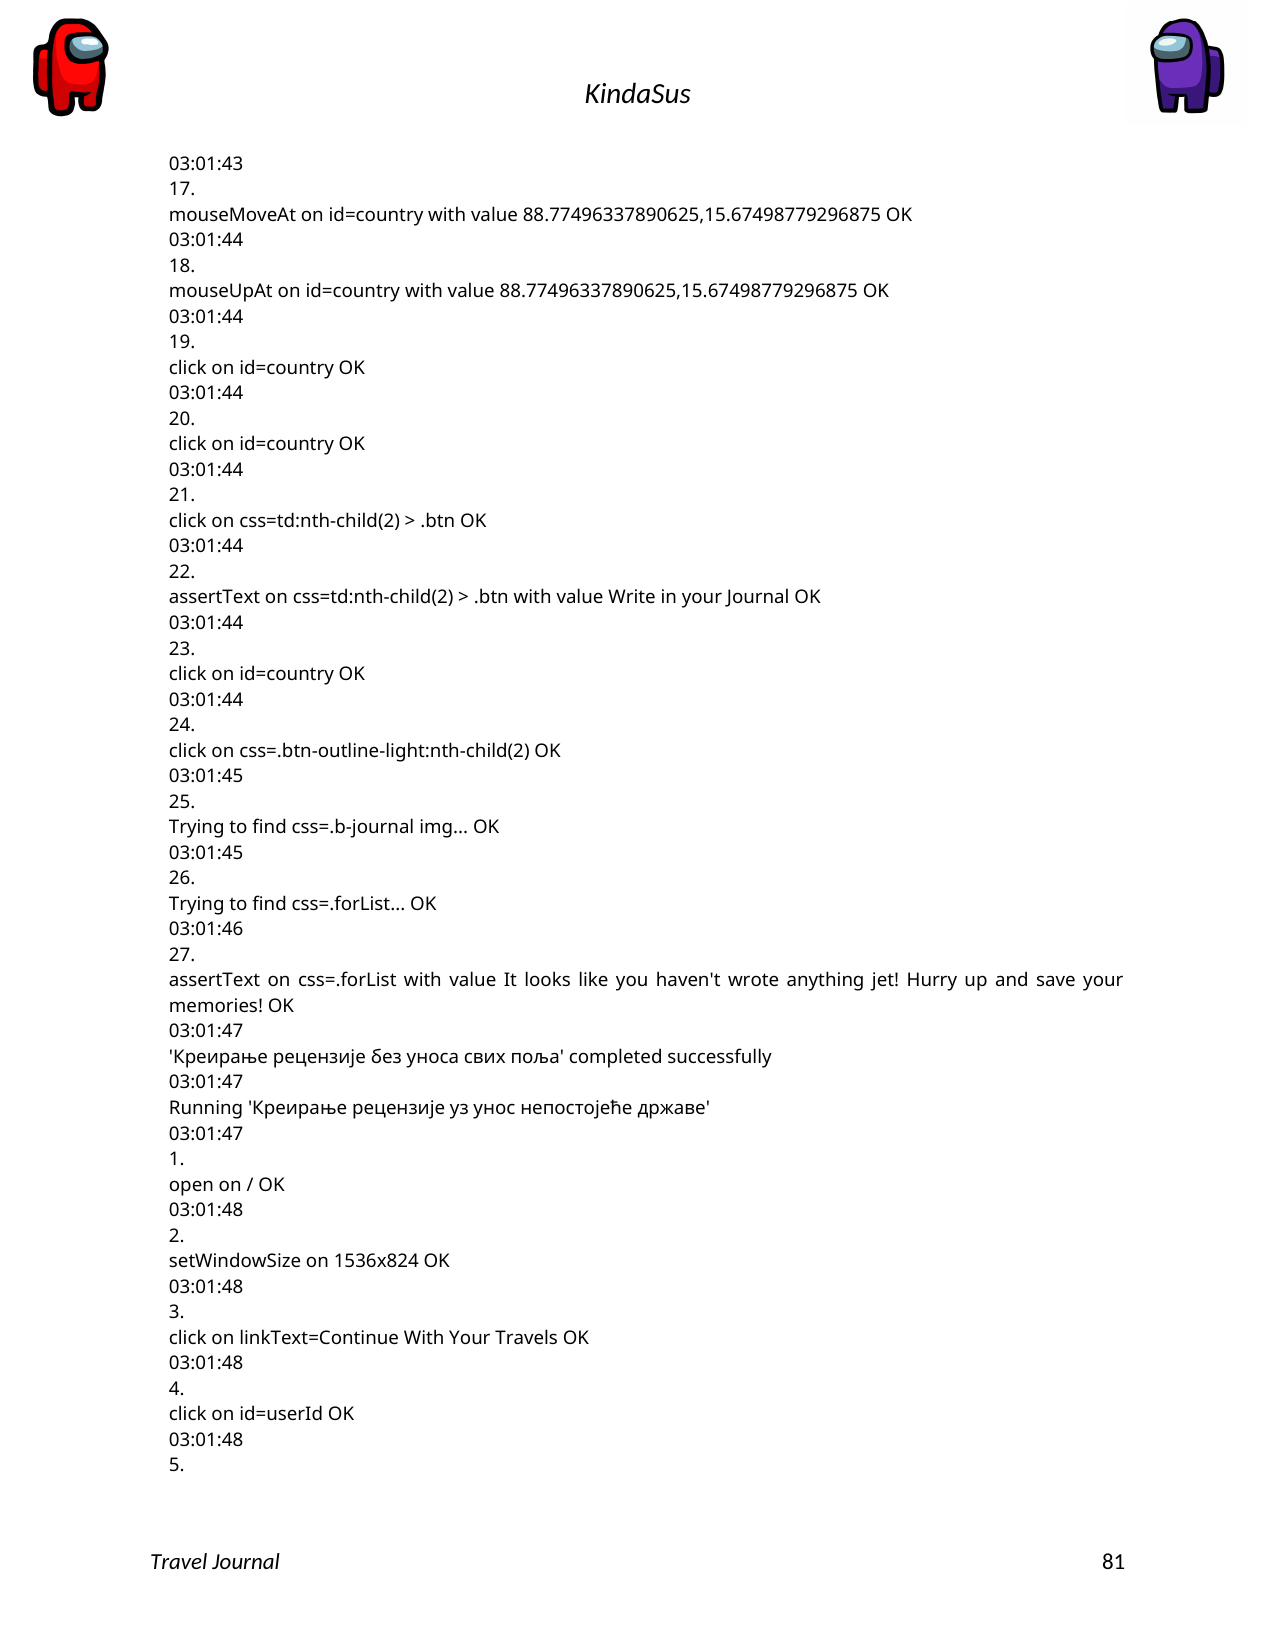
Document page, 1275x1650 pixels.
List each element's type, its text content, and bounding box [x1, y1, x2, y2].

list click on css=td:nth-child(2) > .btn OK [169, 507, 1125, 533]
list 03:01:44 [169, 227, 1125, 252]
list click on id=country OK [169, 354, 1125, 380]
list 22. [169, 558, 1125, 584]
list 03:01:44 [169, 380, 1125, 405]
list Running 'Креирање рецензије уз унос непостојеће државе' [169, 1094, 1125, 1120]
list 17. [169, 176, 1125, 201]
list open on / OK [169, 1171, 1125, 1196]
list 18. [169, 252, 1125, 278]
list setWindowSize on 1536x824 OK [169, 1247, 1125, 1273]
list 25. [169, 788, 1125, 813]
list 19. [169, 329, 1125, 354]
list mouseUpAt on id=country with value 88.77496337890625,15.67498779296875 OK [169, 278, 1125, 303]
list 03:01:44 [169, 686, 1125, 711]
list Trying to find css=.b-journal img... OK [169, 813, 1125, 839]
list 03:01:44 [169, 303, 1125, 329]
list 24. [169, 711, 1125, 737]
list 03:01:44 [169, 609, 1125, 635]
list 03:01:44 [169, 456, 1125, 482]
list 03:01:44 [169, 533, 1125, 558]
list 03:01:48 [169, 1426, 1125, 1452]
list 03:01:47 [169, 1069, 1125, 1094]
picture [19, 15, 128, 124]
list 03:01:45 [169, 839, 1125, 864]
list 03:01:48 [169, 1349, 1125, 1375]
list 20. [169, 405, 1125, 431]
list 1. [169, 1145, 1125, 1171]
list 03:01:47 [169, 1018, 1125, 1043]
list assertText on css=td:nth-child(2) > .btn with value Write in your Journal OK [169, 584, 1125, 609]
list 03:01:48 [169, 1273, 1125, 1298]
list 4. [169, 1375, 1125, 1401]
list 26. [169, 864, 1125, 890]
list assertText on css=.forList with value It looks like you haven't wrote anything jet! Hurry up and save your memories! OK [169, 967, 1125, 1018]
list 03:01:43 [169, 150, 1125, 176]
picture [1125, 2, 1248, 125]
list mouseMoveAt on id=country with value 88.77496337890625,15.67498779296875 OK [169, 201, 1125, 227]
list 03:01:46 [169, 916, 1125, 941]
list 03:01:45 [169, 762, 1125, 788]
list 21. [169, 482, 1125, 507]
list 'Креирање рецензије без уноса свих поља' completed successfully [169, 1043, 1125, 1069]
list 27. [169, 941, 1125, 967]
list click on linkText=Continue With Your Travels OK [169, 1324, 1125, 1349]
list click on id=country OK [169, 431, 1125, 456]
list click on id=country OK [169, 660, 1125, 686]
list click on id=userId OK [169, 1401, 1125, 1426]
list click on css=.btn-outline-light:nth-child(2) OK [169, 737, 1125, 762]
list 2. [169, 1222, 1125, 1247]
list 5. [169, 1452, 1125, 1477]
list Trying to find css=.forList... OK [169, 890, 1125, 916]
list 03:01:47 [169, 1120, 1125, 1145]
list 23. [169, 635, 1125, 660]
list 3. [169, 1298, 1125, 1324]
list 03:01:48 [169, 1196, 1125, 1222]
